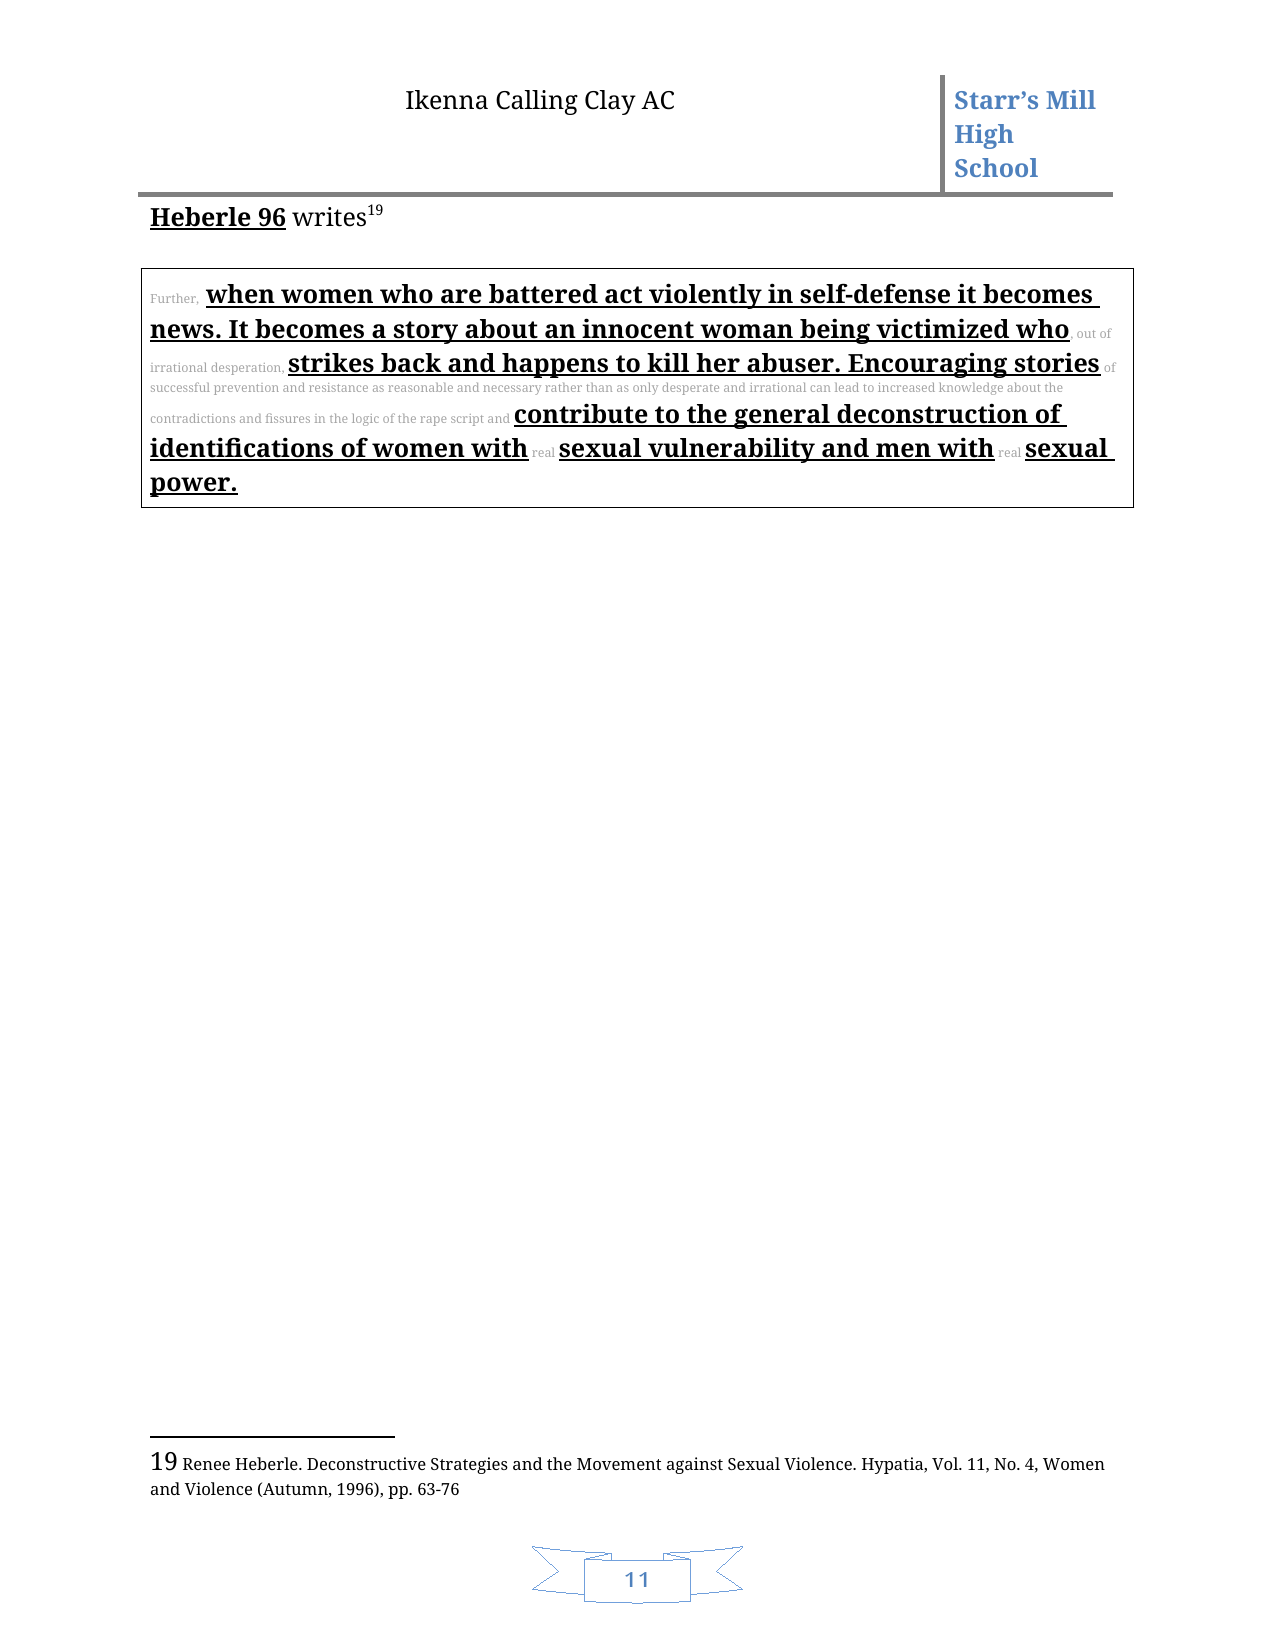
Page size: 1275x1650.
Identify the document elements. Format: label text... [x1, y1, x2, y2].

text Further, when women who are battered act violently in self-defense it becomes news. It becomes a story about an innocent woman being victimized who, out of irrational desperation, strikes back and happens to kill her abuser. Encouraging stories of successful prevention and resistance as reasonable and necessary rather than as only desperate and irrational can lead to increased knowledge about the contradictions and fissures in the logic of the rape script and contribute to the general deconstruction of identifications of women with real sexual vulnerability and men with real sexual power. [142, 269, 1133, 507]
text Heberle 96 writes [150, 200, 1125, 234]
